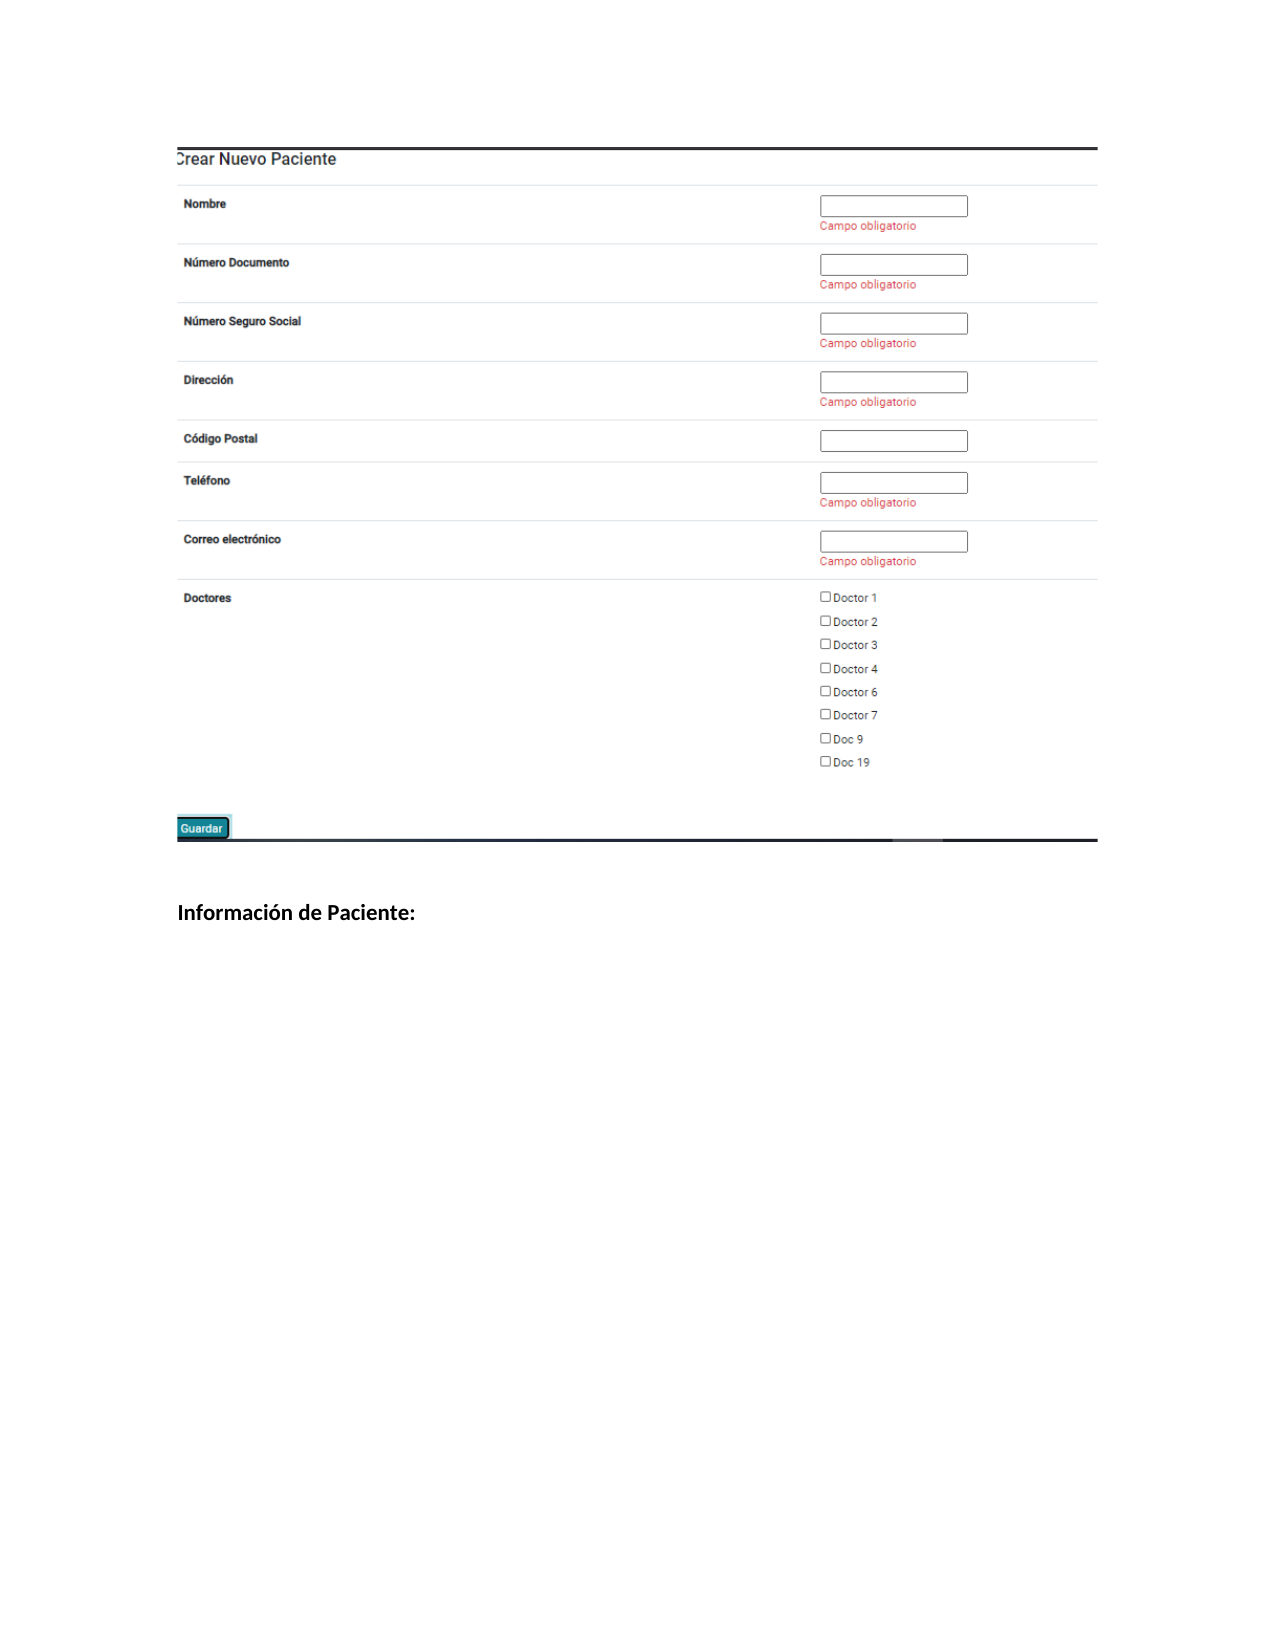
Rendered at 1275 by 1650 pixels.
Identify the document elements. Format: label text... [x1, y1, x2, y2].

text Información de Paciente: [177, 898, 1098, 926]
picture [177, 147, 1098, 842]
